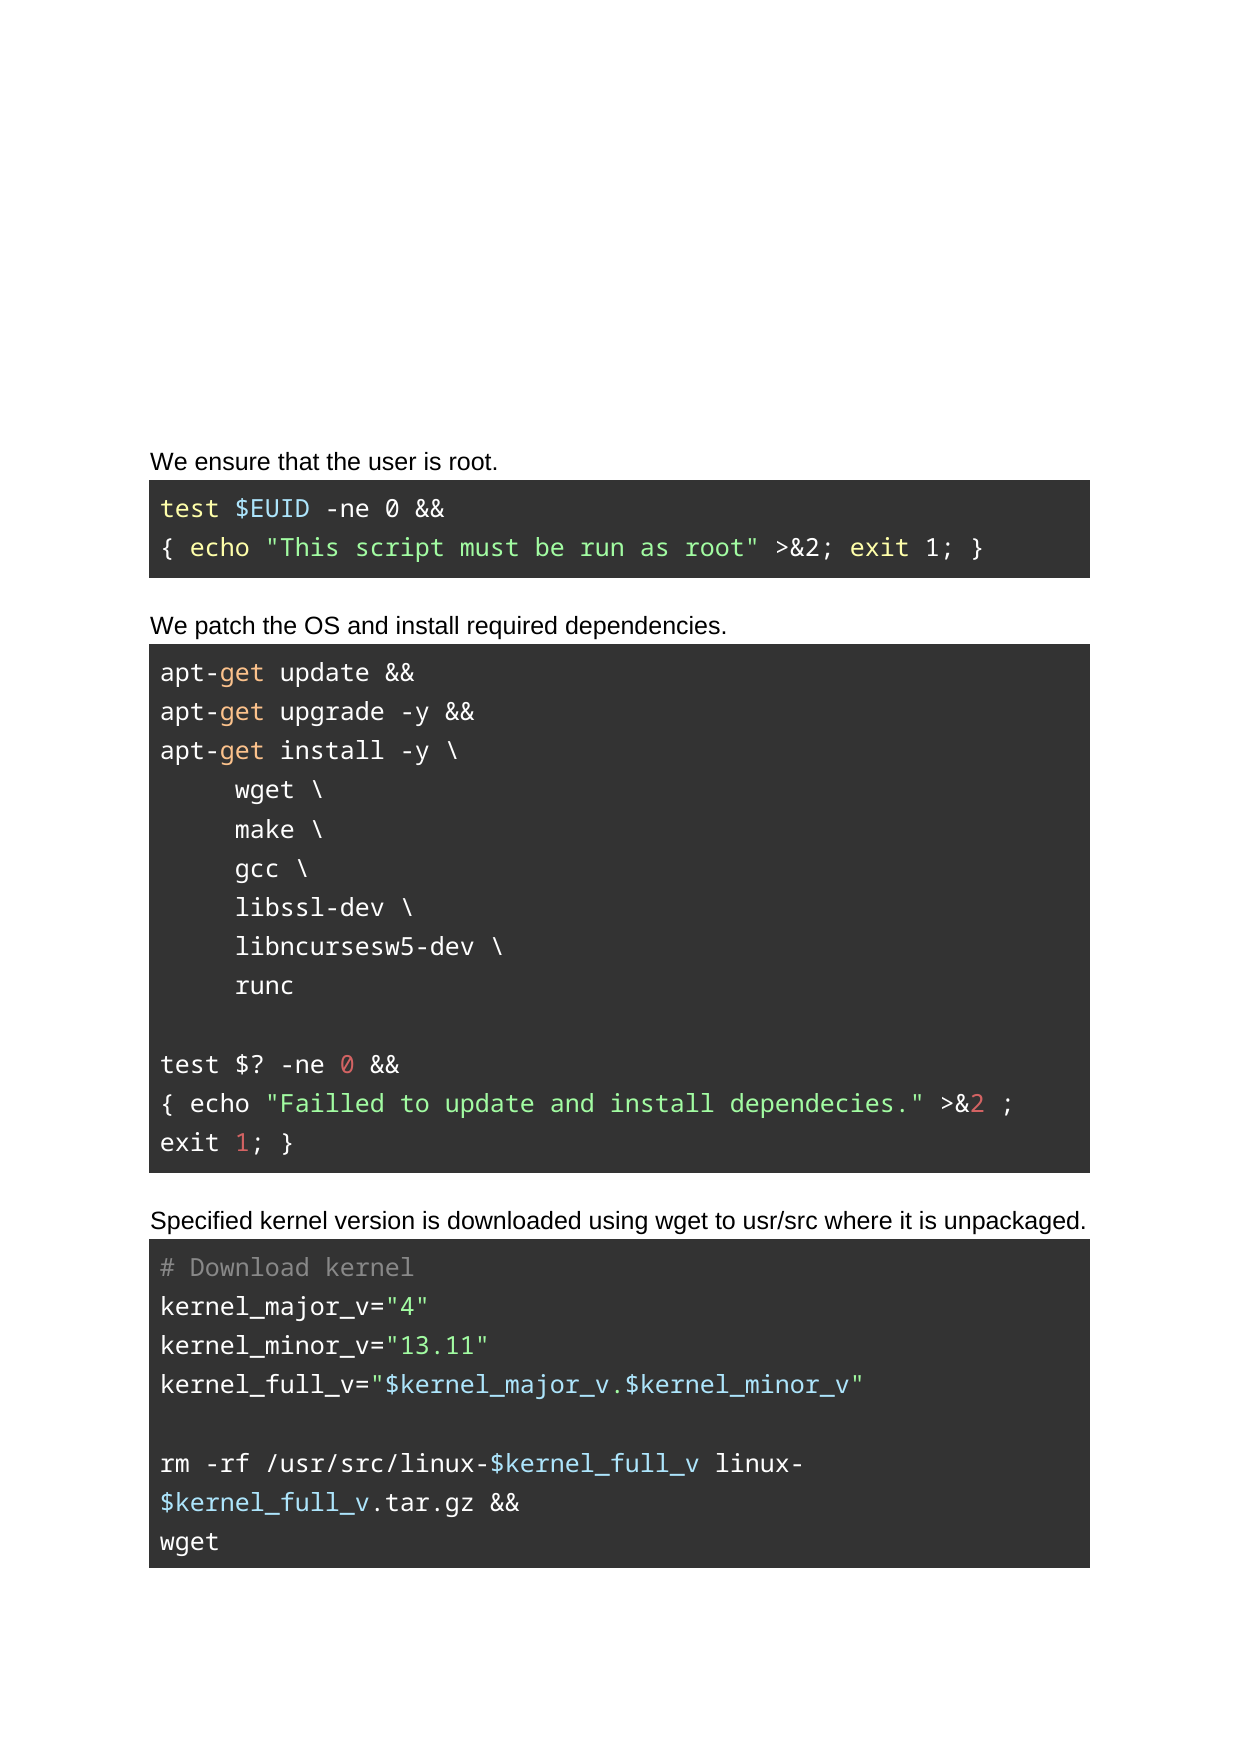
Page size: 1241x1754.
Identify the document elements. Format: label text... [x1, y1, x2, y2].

table_header apt-get update && apt-get upgrade -y && apt-get install -y \ wget \ make \ gcc \ libssl-dev \ libncursesw5-dev \ runc test $? -ne 0 && { echo "Failled to update and install dependecies." >&2 ; exit 1; } [149, 644, 1090, 1173]
text We patch the OS and install required dependencies. [150, 611, 1090, 640]
table_header test $EUID -ne 0 && { echo "This script must be run as root" >&2; exit 1; } [149, 480, 1090, 578]
text Specified kernel version is downloaded using wget to usr/src where it is unpackaged. [150, 1206, 1090, 1235]
text We ensure that the user is root. [150, 447, 1090, 476]
